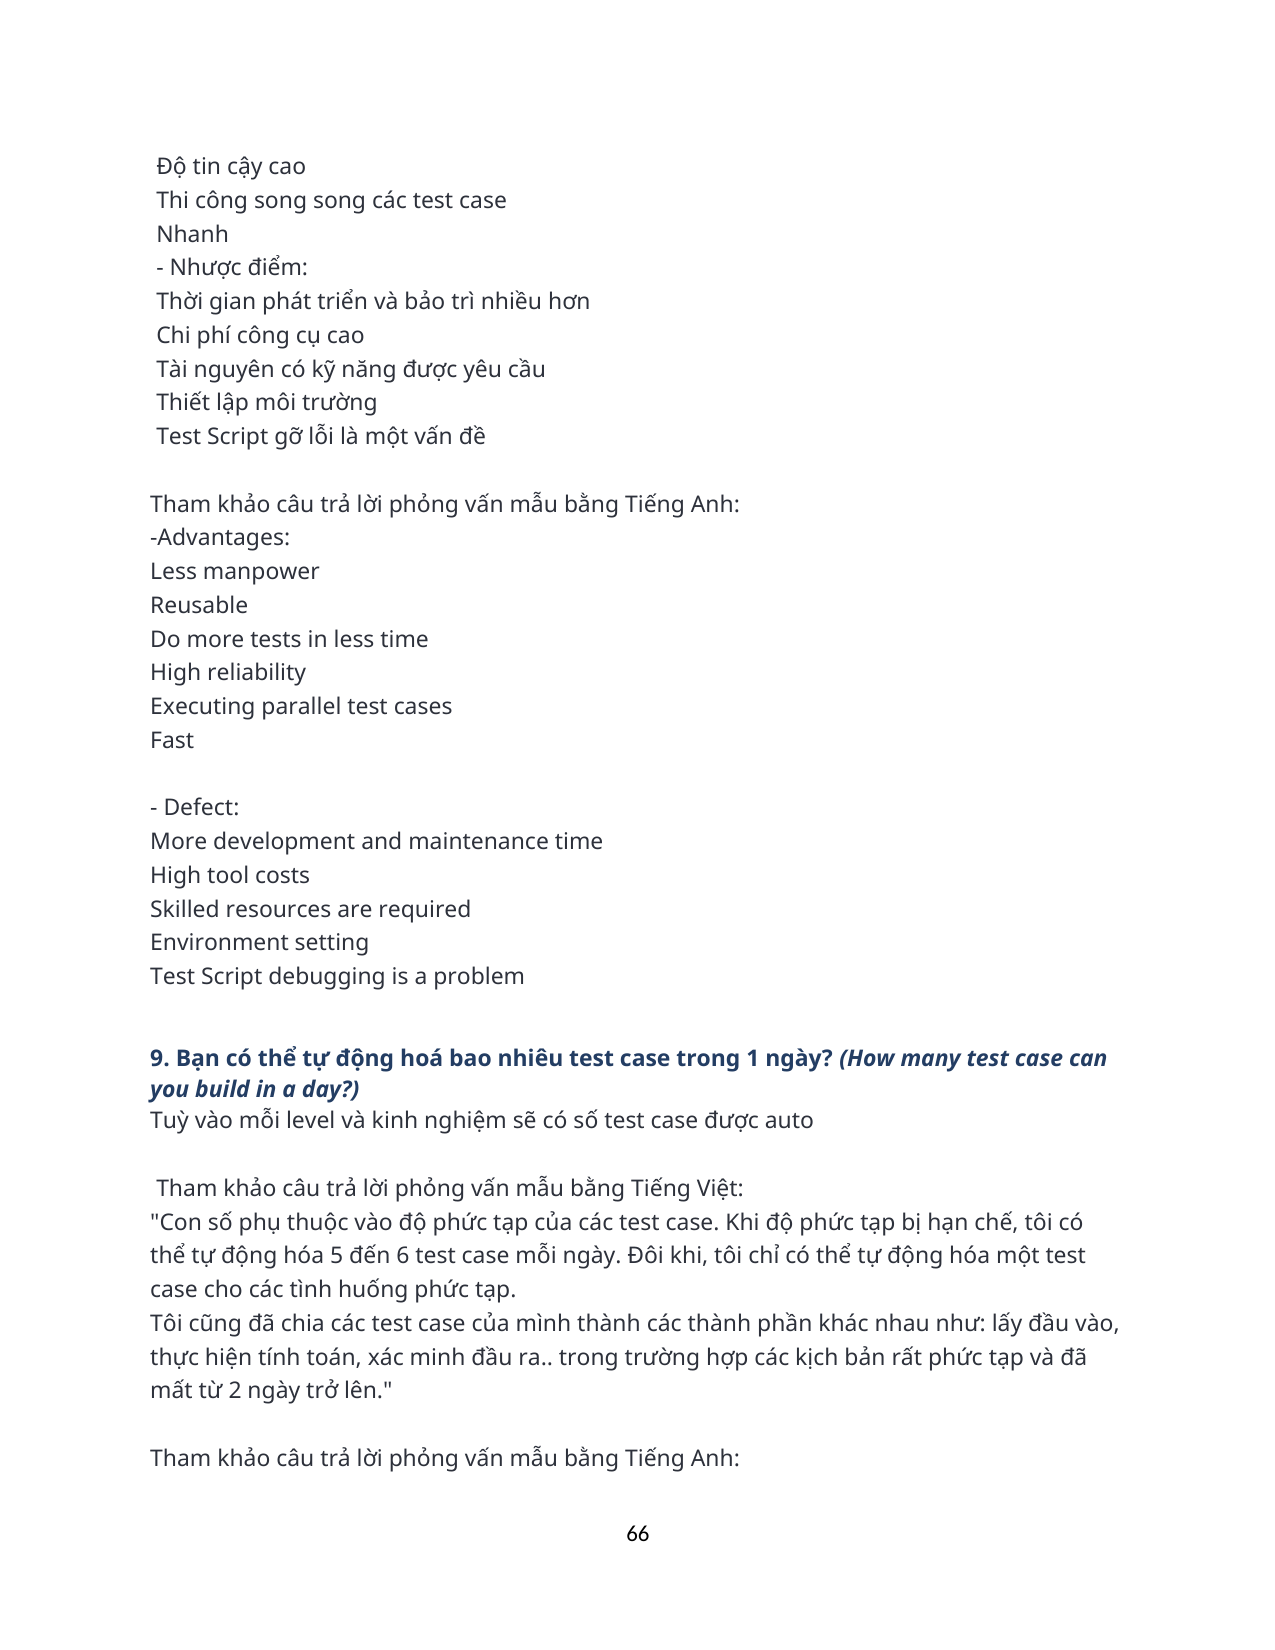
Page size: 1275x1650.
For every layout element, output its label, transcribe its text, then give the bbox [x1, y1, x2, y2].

subtitle 9. Bạn có thể tự động hoá bao nhiêu test case trong 1 ngày? (How many test case can you build in a day?) [150, 1010, 1125, 1104]
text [150, 150, 1125, 991]
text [150, 1104, 1125, 1473]
